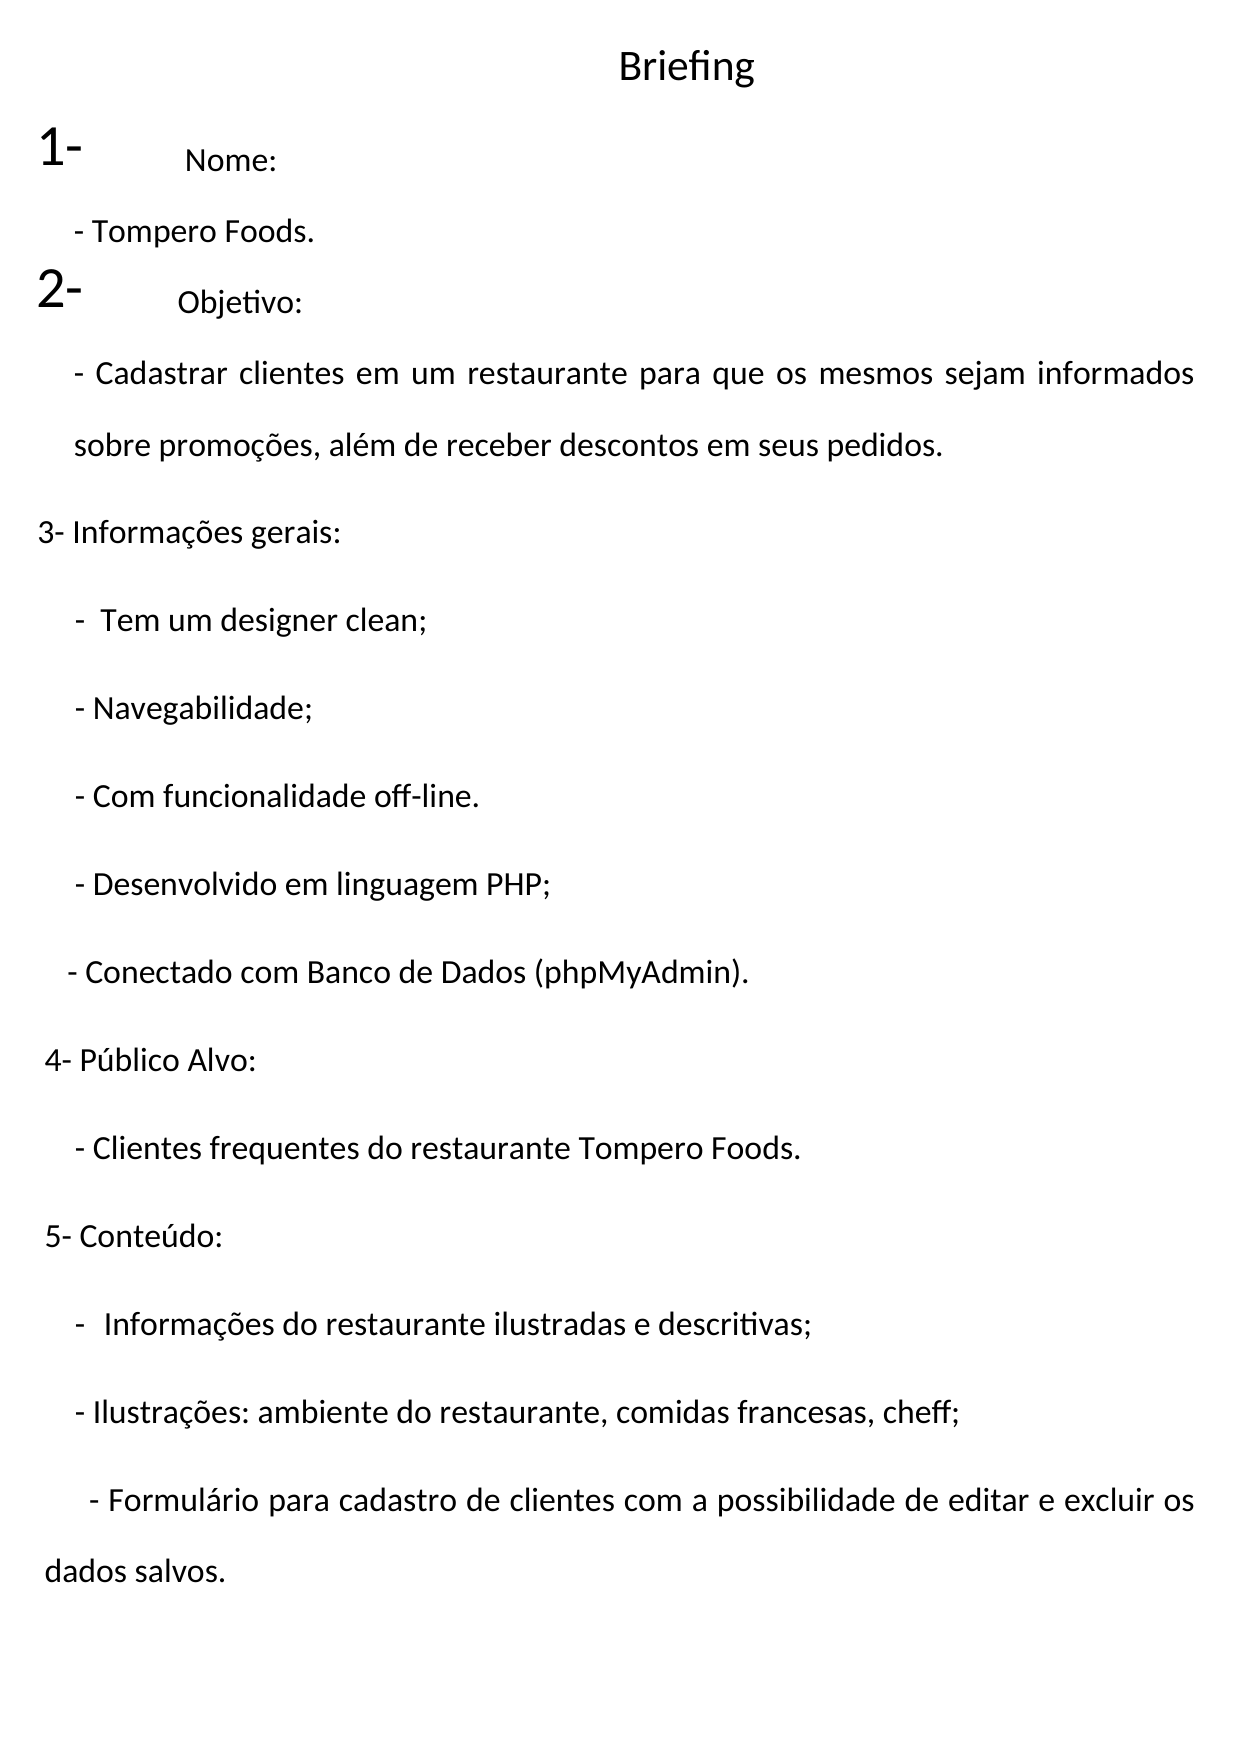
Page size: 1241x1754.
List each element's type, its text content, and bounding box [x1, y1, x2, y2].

text Briefing [44, 0, 1196, 92]
list Objetivo: [36, 251, 1196, 322]
text - Informações do restaurante ilustradas e descritivas; [44, 1272, 1196, 1344]
text - Navegabilidade; [44, 657, 1196, 728]
list Nome: [36, 108, 1196, 179]
text 3- Informações gerais: [29, 481, 1196, 552]
text 4- Público Alvo: [44, 1009, 1196, 1080]
text - Ilustrações: ambiente do restaurante, comidas francesas, cheff; [44, 1360, 1196, 1432]
text - Desenvolvido em linguagem PHP; [44, 833, 1196, 904]
text - Conectado com Banco de Dados (phpMyAdmin). [44, 921, 1196, 992]
text - Formulário para cadastro de clientes com a possibilidade de editar e excluir os dados salvos. [44, 1448, 1196, 1591]
text - Tem um designer clean; [44, 569, 1196, 640]
text - Com funcionalidade off-line. [44, 745, 1196, 816]
list - Tompero Foods. [74, 179, 1196, 251]
text - Clientes frequentes do restaurante Tompero Foods. [44, 1097, 1196, 1168]
list - Cadastrar clientes em um restaurante para que os mesmos sejam informados sobre promoções, além de receber descontos em seus pedidos. [74, 322, 1196, 464]
text 5- Conteúdo: [44, 1184, 1196, 1256]
